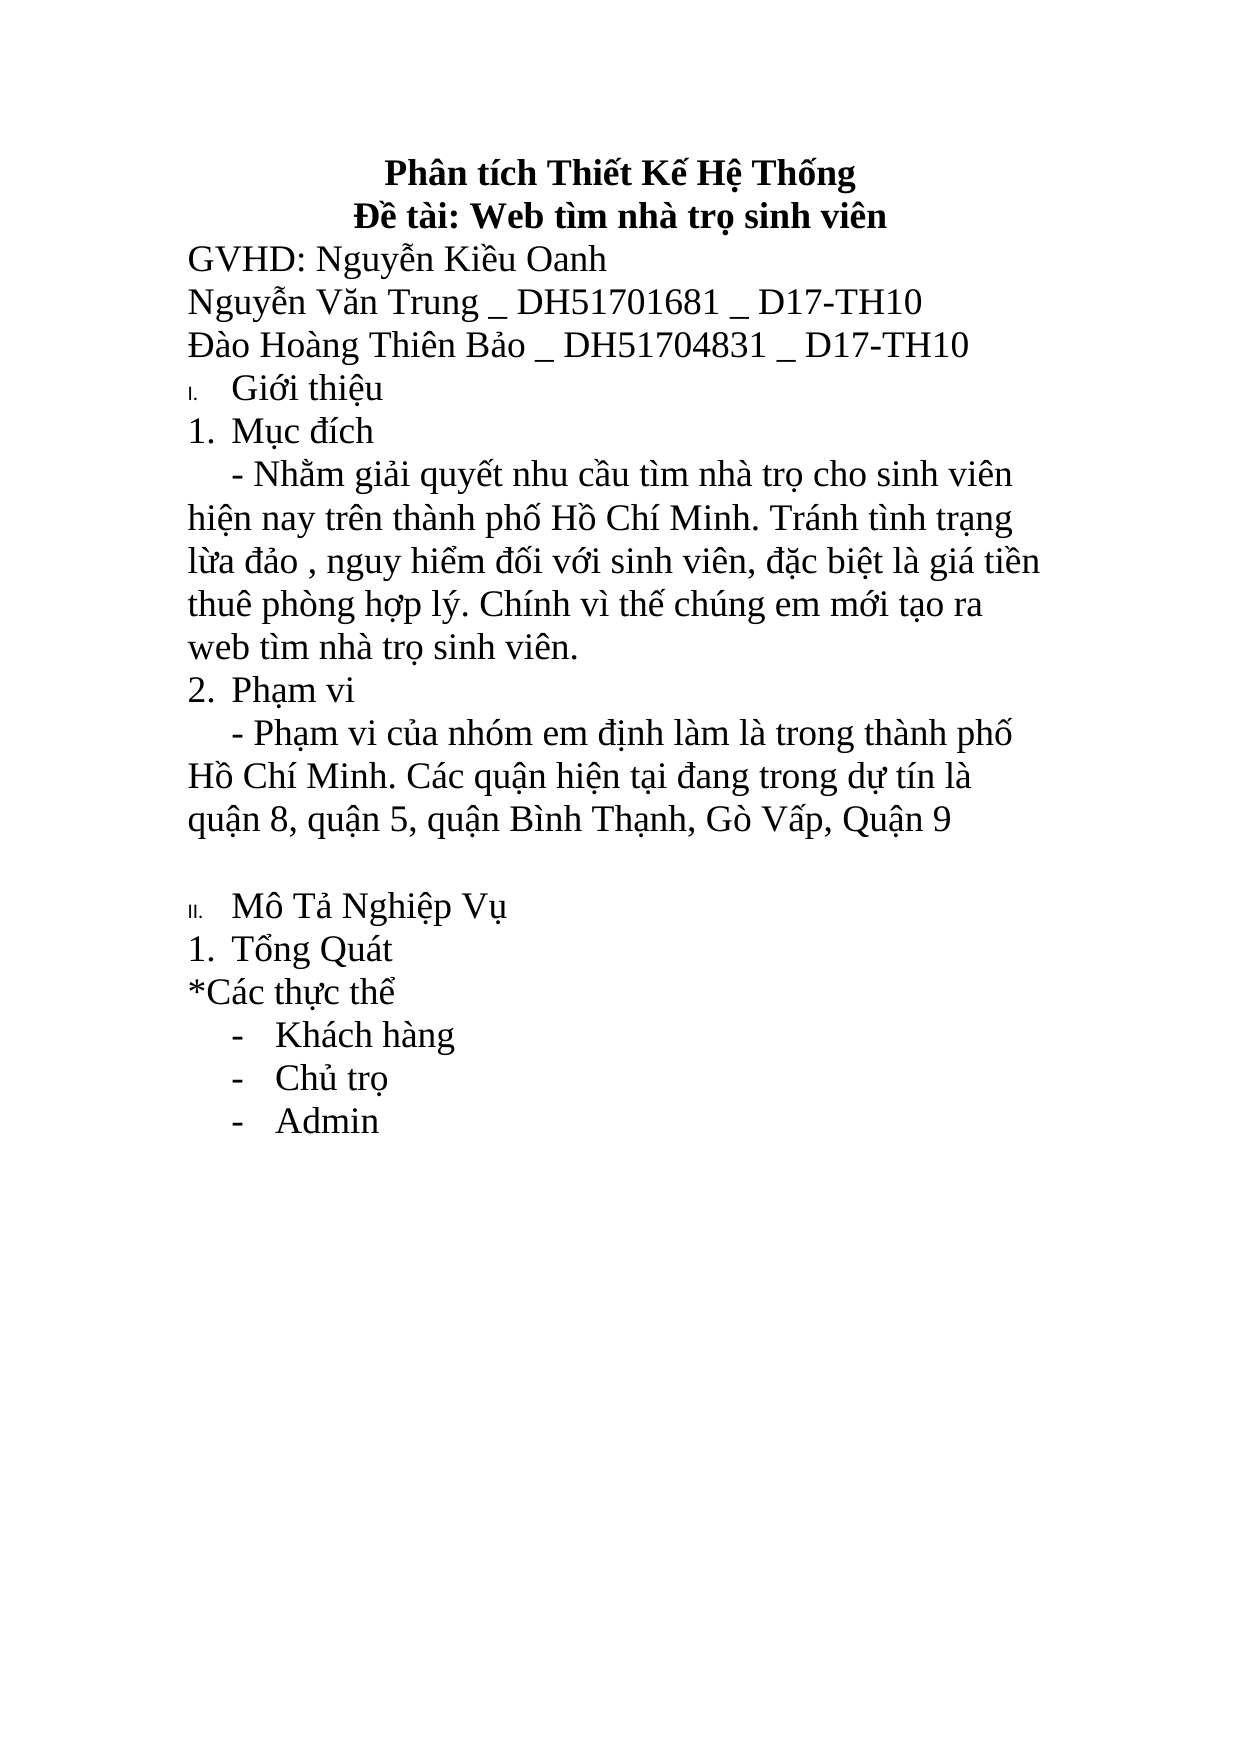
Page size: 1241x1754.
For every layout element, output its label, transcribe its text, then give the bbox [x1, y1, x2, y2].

text - Khách hàng [187, 1012, 1053, 1056]
text *Các thực thể [187, 969, 1053, 1012]
text Nguyễn Văn Trung _ DH51701681 _ D17-TH10 [187, 279, 1053, 322]
list Mục đích [187, 409, 1053, 452]
list Tổng Quát [187, 926, 1053, 969]
text Đào Hoàng Thiên Bảo _ DH51704831 _ D17-TH10 [187, 322, 1053, 366]
text - Chủ trọ [187, 1056, 1053, 1099]
list Phạm vi [187, 667, 1053, 711]
text Đề tài: Web tìm nhà trọ sinh viên [187, 193, 1053, 236]
list Giới thiệu [187, 366, 1053, 409]
text - Admin [187, 1099, 1053, 1142]
text - Nhằm giải quyết nhu cầu tìm nhà trọ cho sinh viên hiện nay trên thành phố Hồ Chí Minh. Tránh tình trạng lừa đảo , nguy hiểm đối với sinh viên, đặc biệt là giá tiền thuê phòng hợp lý. Chính vì thế chúng em mới tạo ra web tìm nhà trọ sinh viên. [187, 452, 1053, 667]
list Mô Tả Nghiệp Vụ [187, 883, 1053, 926]
text Phân tích Thiết Kế Hệ Thống [187, 150, 1053, 193]
text GVHD: Nguyễn Kiều Oanh [187, 236, 1053, 279]
text - Phạm vi của nhóm em định làm là trong thành phố Hồ Chí Minh. Các quận hiện tại đang trong dự tín là quận 8, quận 5, quận Bình Thạnh, Gò Vấp, Quận 9 [187, 711, 1053, 840]
